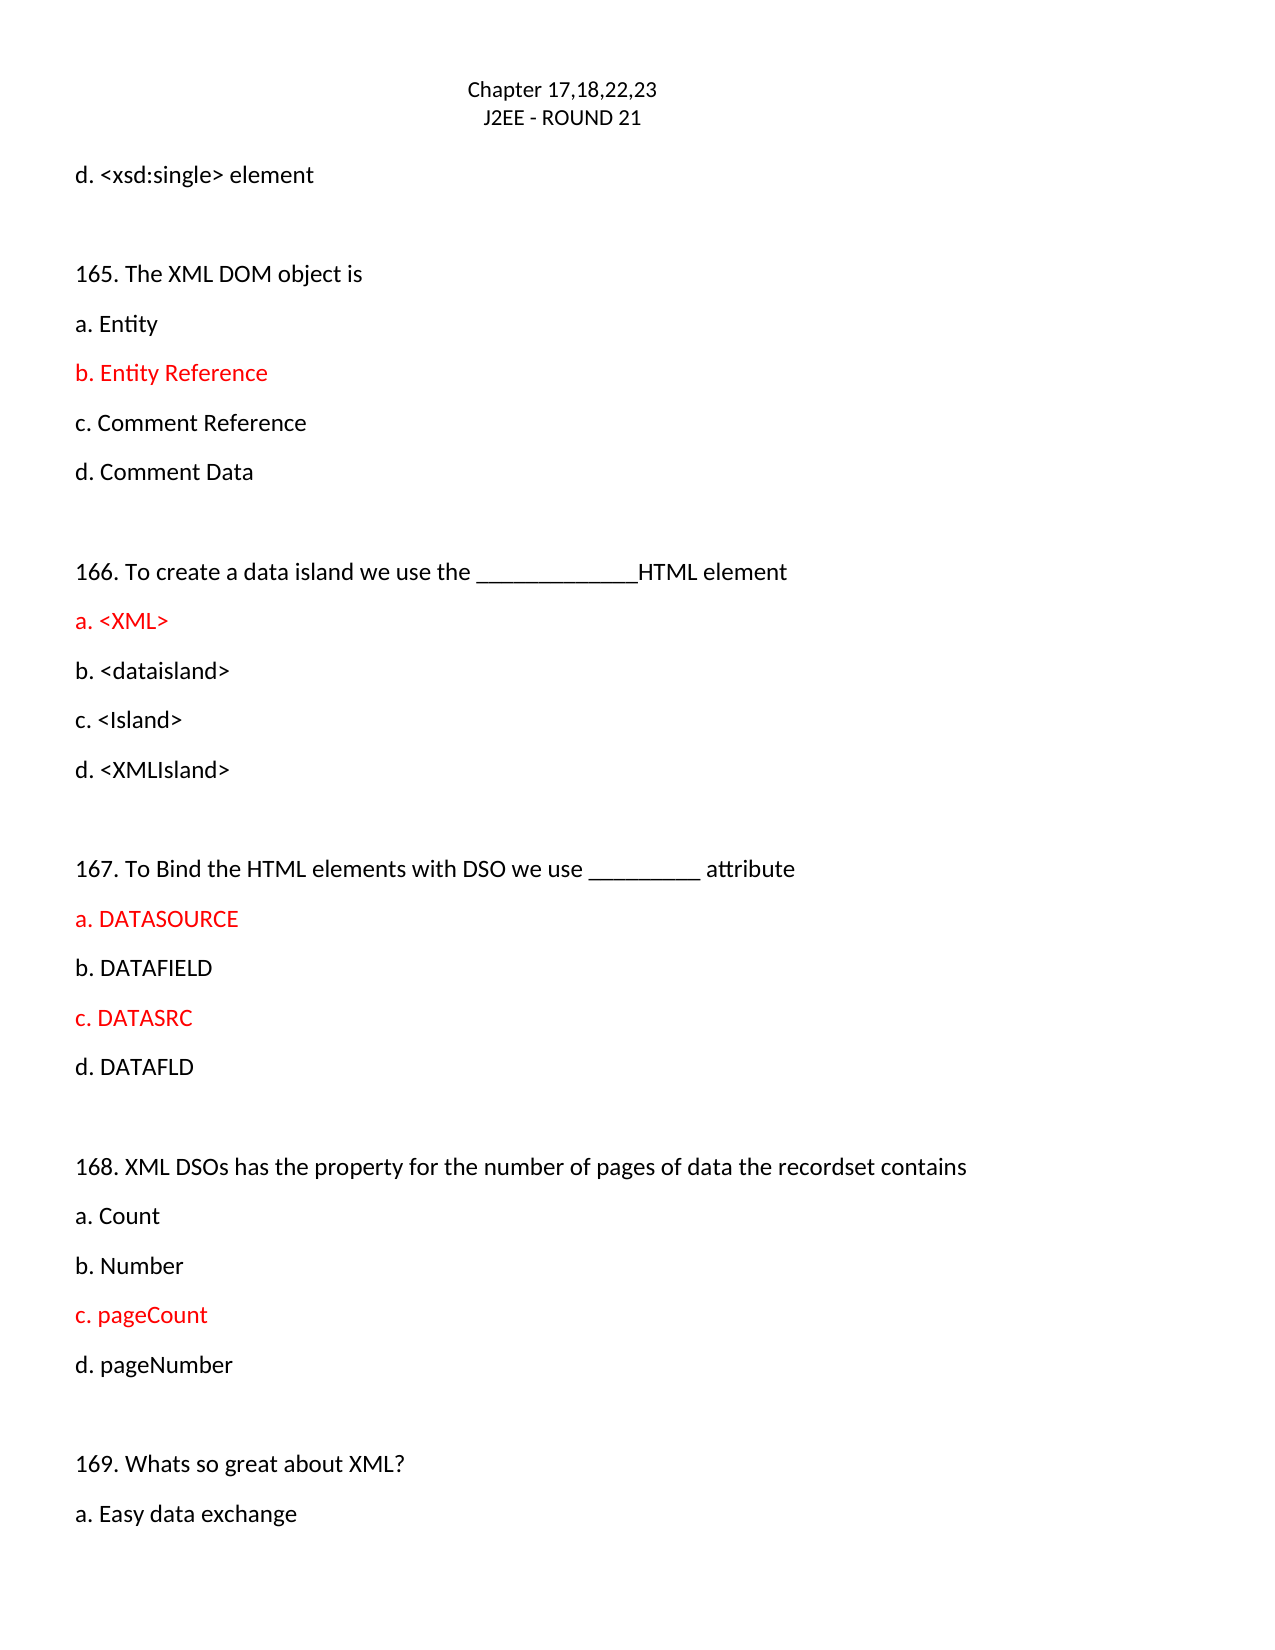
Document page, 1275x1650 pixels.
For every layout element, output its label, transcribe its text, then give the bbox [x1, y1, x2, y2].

text c. <Island> [75, 704, 1200, 735]
text b. DATAFIELD [75, 952, 1200, 983]
text a. DATASOURCE [75, 903, 1200, 933]
text 165. The XML DOM object is [75, 258, 1200, 289]
text d. DATAFLD [75, 1052, 1200, 1082]
text c. pageCount [75, 1299, 1200, 1330]
text 169. Whats so great about XML? [75, 1448, 1200, 1479]
text a. <XML> [75, 605, 1200, 636]
text 166. To create a data island we use the _____________HTML element [75, 556, 1200, 586]
text 167. To Bind the HTML elements with DSO we use _________ attribute [75, 853, 1200, 884]
text d. <XMLIsland> [75, 754, 1200, 784]
text b. <dataisland> [75, 655, 1200, 685]
text 168. XML DSOs has the property for the number of pages of data the recordset contains [75, 1151, 1200, 1181]
text b. Entity Reference [75, 357, 1200, 388]
text a. Easy data exchange [75, 1498, 1200, 1528]
text d. Comment Data [75, 457, 1200, 487]
text c. Comment Reference [75, 407, 1200, 437]
text d. pageNumber [75, 1349, 1200, 1379]
text a. Count [75, 1200, 1200, 1231]
text c. DATASRC [75, 1002, 1200, 1032]
text d. <xsd:single> element [75, 159, 1200, 189]
text b. Number [75, 1250, 1200, 1280]
text a. Entity [75, 308, 1200, 338]
